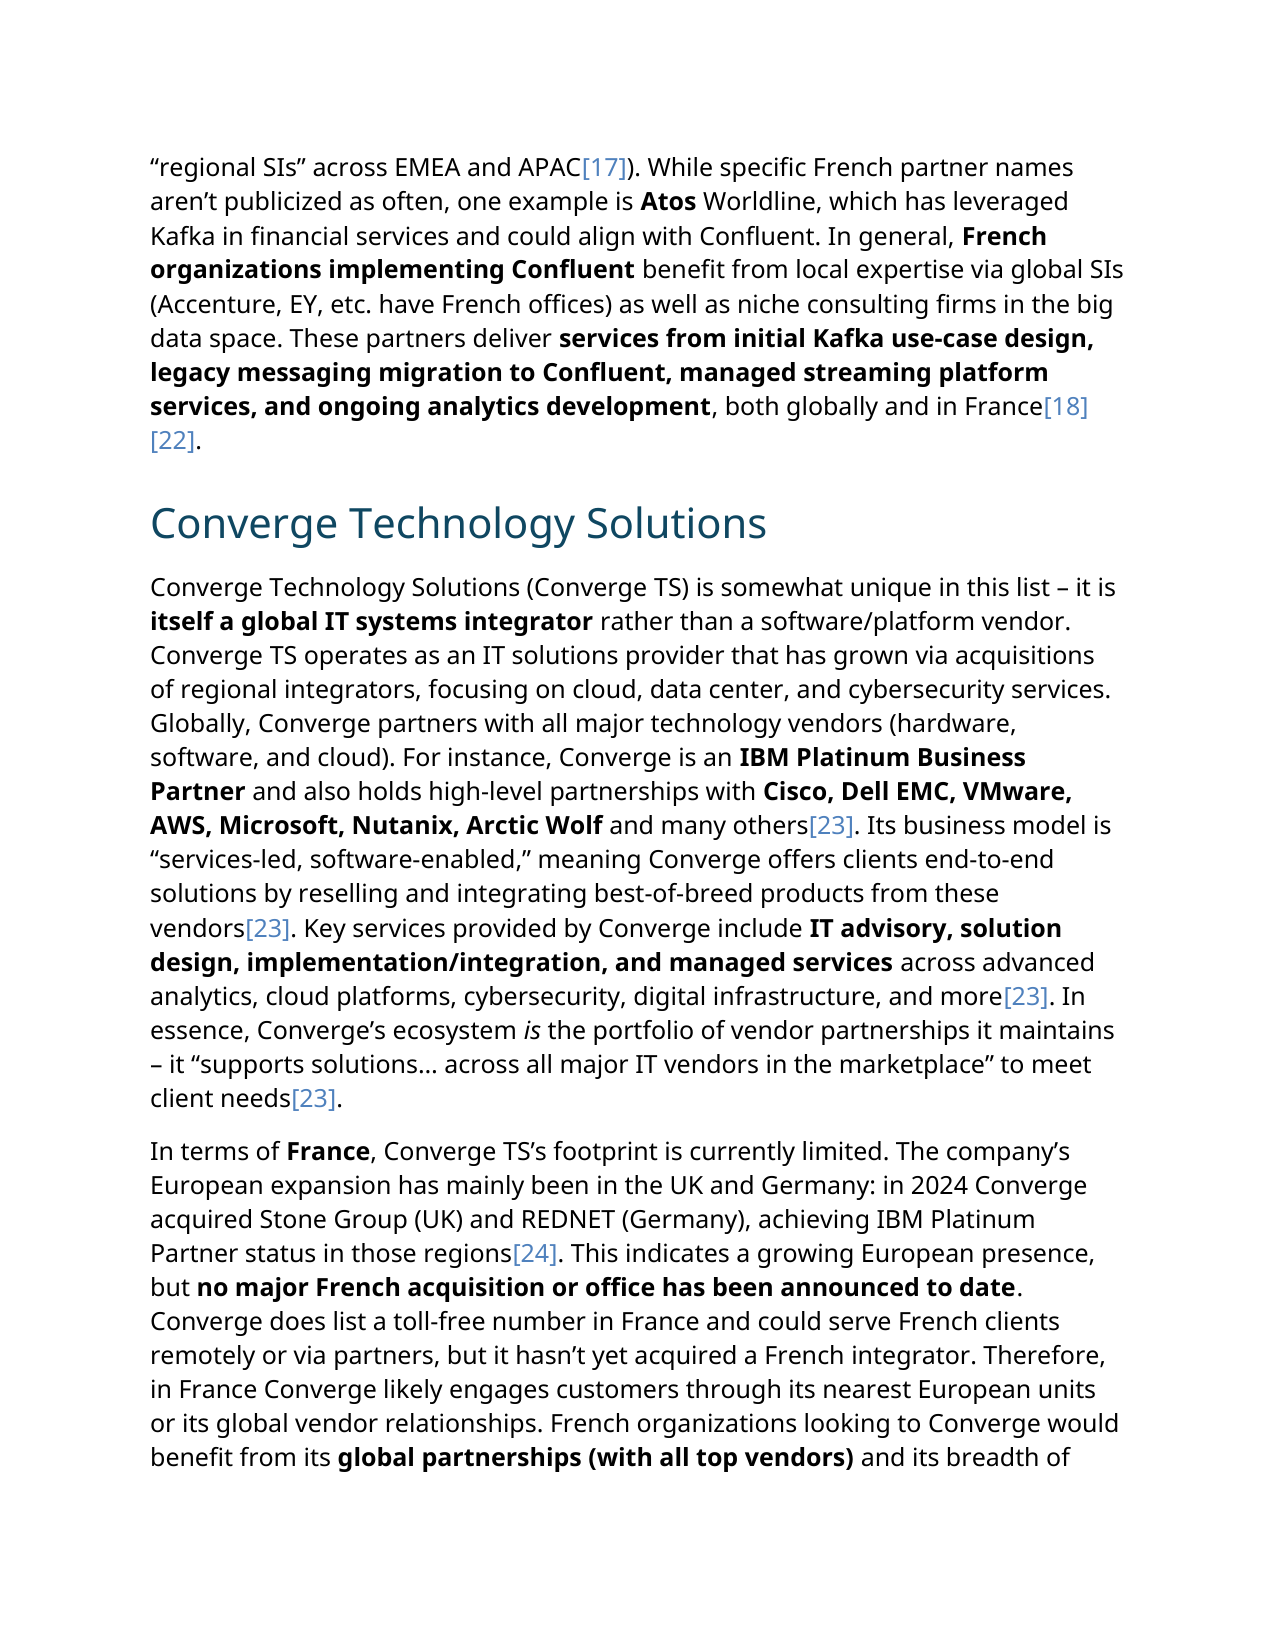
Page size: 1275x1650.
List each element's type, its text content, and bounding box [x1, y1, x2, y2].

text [150, 1133, 1125, 1474]
text Converge Technology Solutions (Converge TS) is somewhat unique in this list – it is itself a global IT systems integrator rather than a software/platform vendor. Converge TS operates as an IT solutions provider that has grown via acquisitions of regional integrators, focusing on cloud, data center, and cybersecurity services. Globally, Converge partners with all major technology vendors (hardware, software, and cloud). For instance, Converge is an IBM Platinum Business Partner and also holds high-level partnerships with Cisco, Dell EMC, VMware, AWS, Microsoft, Nutanix, Arctic Wolf and many others[23]. Its business model is “services-led, software-enabled,” meaning Converge offers clients end-to-end solutions by reselling and integrating best-of-breed products from these vendors[23]. Key services provided by Converge include IT advisory, solution design, implementation/integration, and managed services across advanced analytics, cloud platforms, cybersecurity, digital infrastructure, and more[23]. In essence, Converge’s ecosystem is the portfolio of vendor partnerships it maintains – it “supports solutions… across all major IT vendors in the marketplace” to meet client needs[23]. [150, 569, 1125, 1114]
subtitle Converge Technology Solutions [150, 494, 1125, 551]
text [150, 150, 1125, 457]
